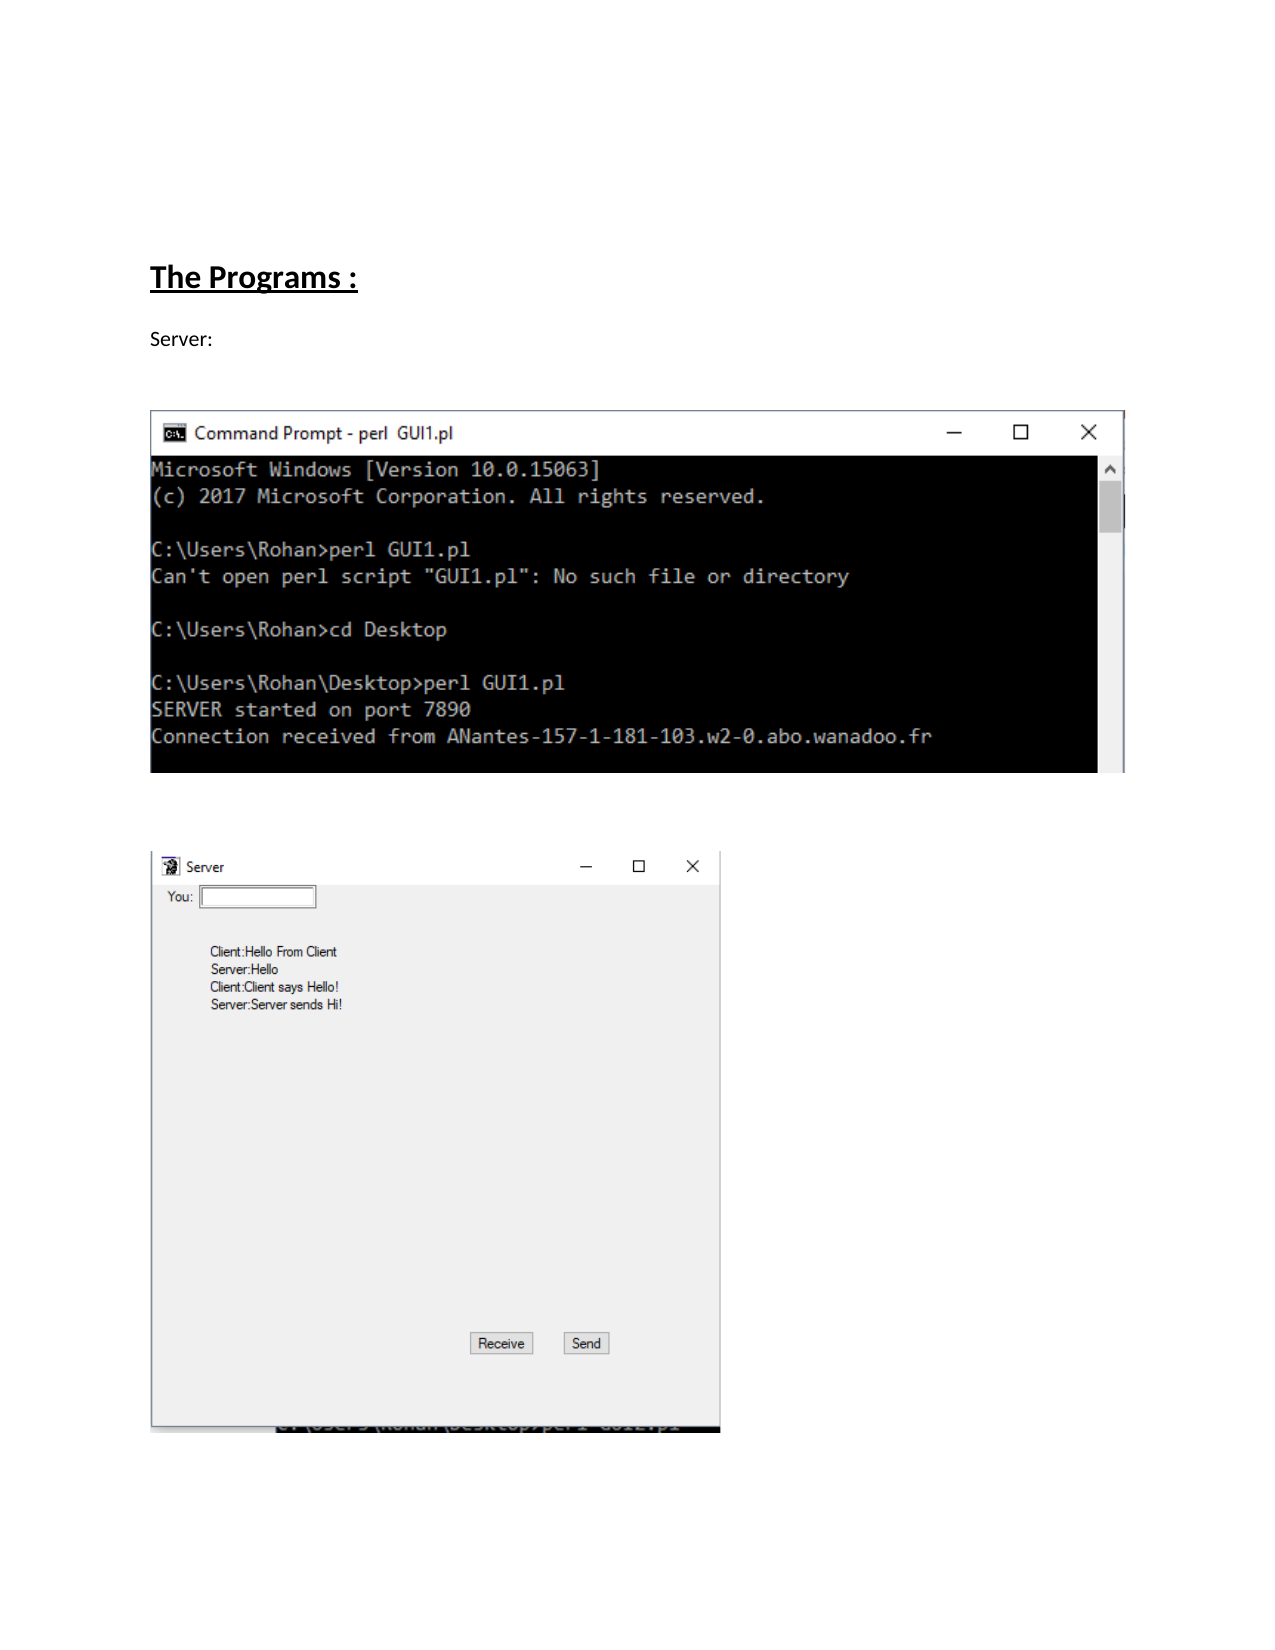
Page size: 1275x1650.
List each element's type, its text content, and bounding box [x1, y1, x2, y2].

picture [150, 410, 1125, 773]
text The Programs : [150, 256, 1125, 296]
text Server: [150, 325, 1125, 352]
picture [150, 851, 721, 1433]
